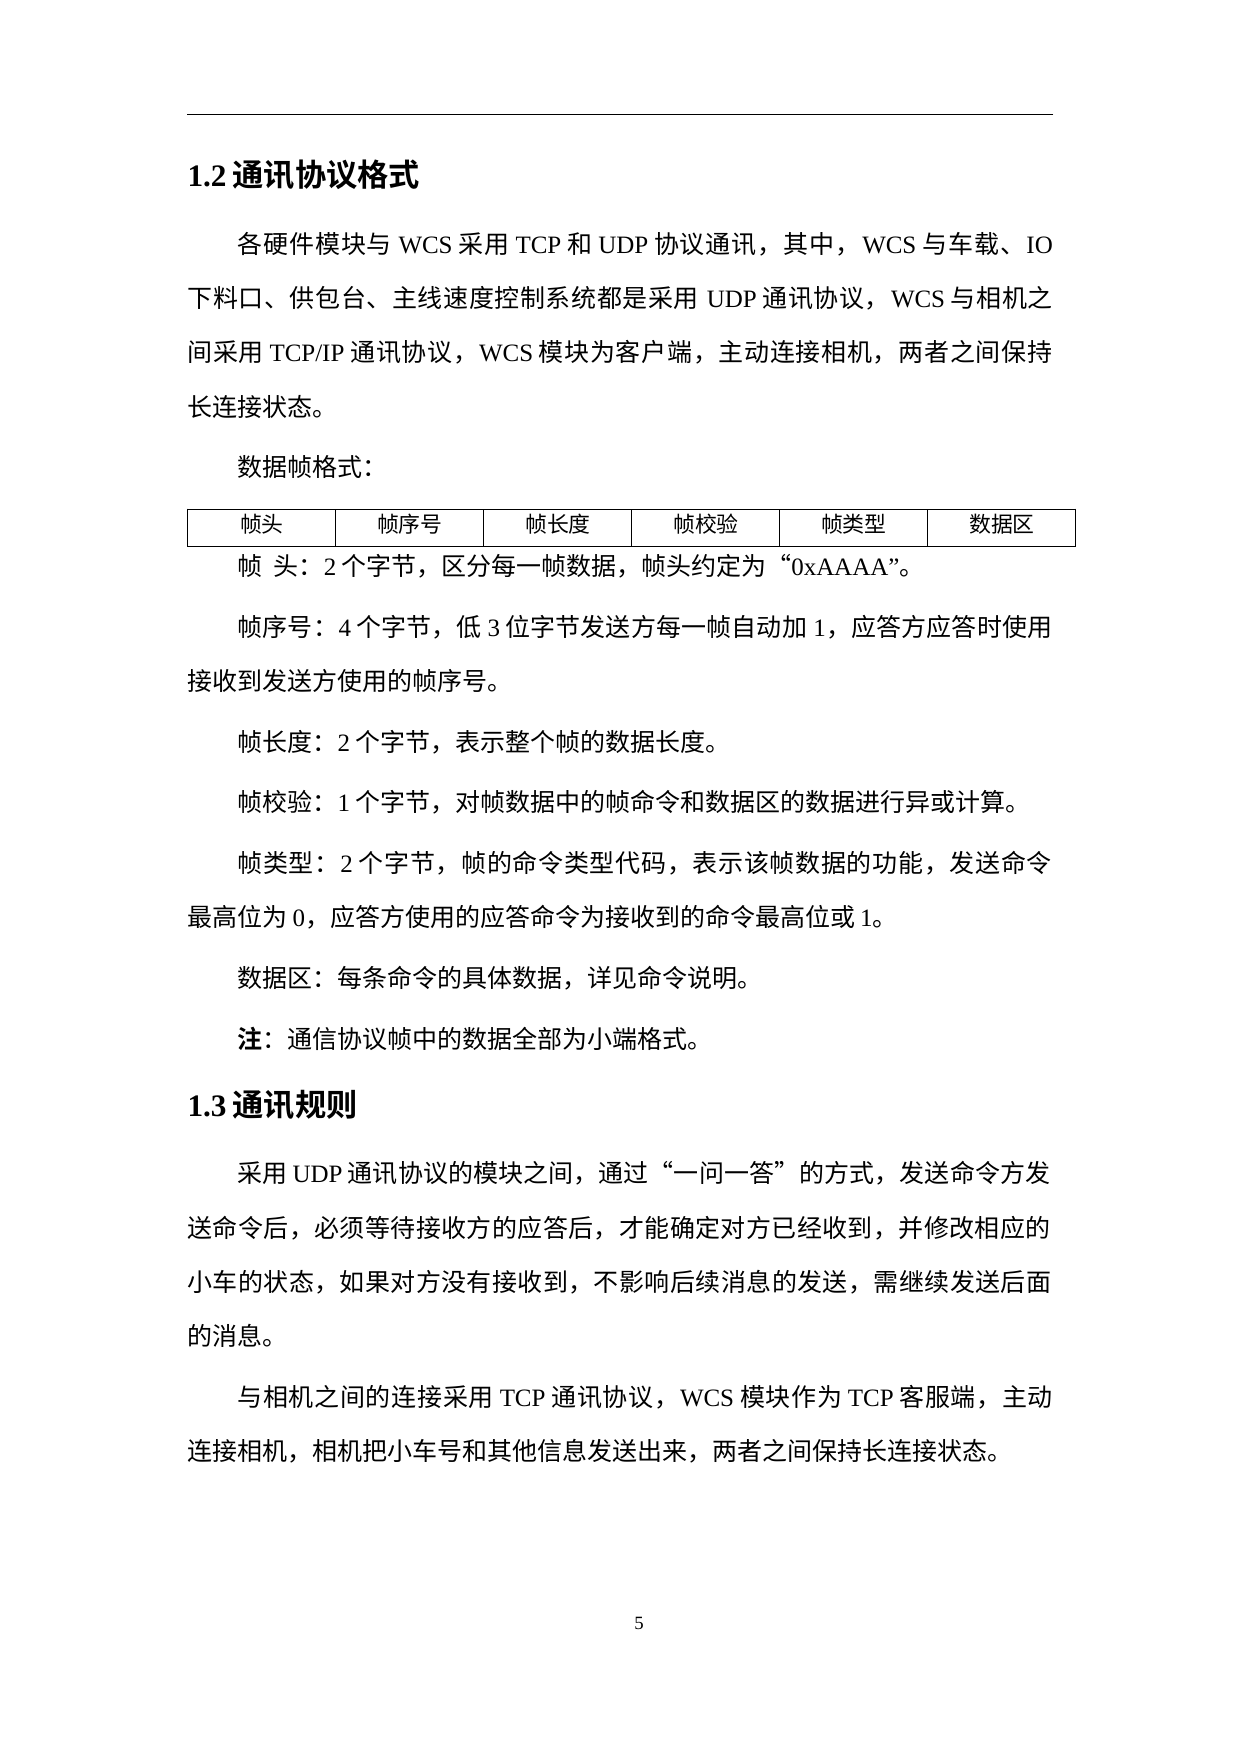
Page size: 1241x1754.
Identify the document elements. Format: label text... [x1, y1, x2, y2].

table_header 帧类型 [780, 510, 927, 546]
text 帧校验：1个字节，对帧数据中的帧命令和数据区的数据进行异或计算。 [187, 783, 1053, 819]
text 与相机之间的连接采用TCP通讯协议，WCS模块作为TCP客服端，主动连接相机，相机把小车号和其他信息发送出来，两者之间保持长连接状态。 [187, 1377, 1053, 1468]
table_header 数据区 [928, 510, 1075, 546]
subtitle 1.3通讯规则 [187, 1080, 1053, 1125]
text 注：通信协议帧中的数据全部为小端格式。 [187, 1019, 1053, 1055]
table_header 帧序号 [336, 510, 483, 546]
text 帧长度：2个字节，表示整个帧的数据长度。 [187, 722, 1053, 758]
table_header 帧校验 [632, 510, 779, 546]
text 帧类型：2个字节，帧的命令类型代码，表示该帧数据的功能，发送命令最高位为0，应答方使用的应答命令为接收到的命令最高位或1。 [187, 843, 1053, 934]
text 帧 头：2个字节，区分每一帧数据，帧头约定为“0xAAAA”。 [187, 547, 1053, 583]
table_header 帧长度 [484, 510, 631, 546]
text 各硬件模块与WCS采用TCP和UDP协议通讯，其中，WCS与车载、IO下料口、供包台、主线速度控制系统都是采用UDP通讯协议，WCS与相机之间采用TCP/IP通讯协议，WCS模块为客户端，主动连接相机，两者之间保持长连接状态。 [187, 224, 1053, 423]
text 帧序号：4个字节，低3位字节发送方每一帧自动加1，应答方应答时使用接收到发送方使用的帧序号。 [187, 607, 1053, 698]
text 数据区：每条命令的具体数据，详见命令说明。 [187, 958, 1053, 995]
subtitle 1.2通讯协议格式 [187, 150, 1053, 195]
text 数据帧格式： [187, 448, 1053, 484]
table_header 帧头 [188, 510, 335, 546]
text 采用UDP通讯协议的模块之间，通过“一问一答”的方式，发送命令方发送命令后，必须等待接收方的应答后，才能确定对方已经收到，并修改相应的小车的状态，如果对方没有接收到，不影响后续消息的发送，需继续发送后面的消息。 [187, 1154, 1053, 1353]
